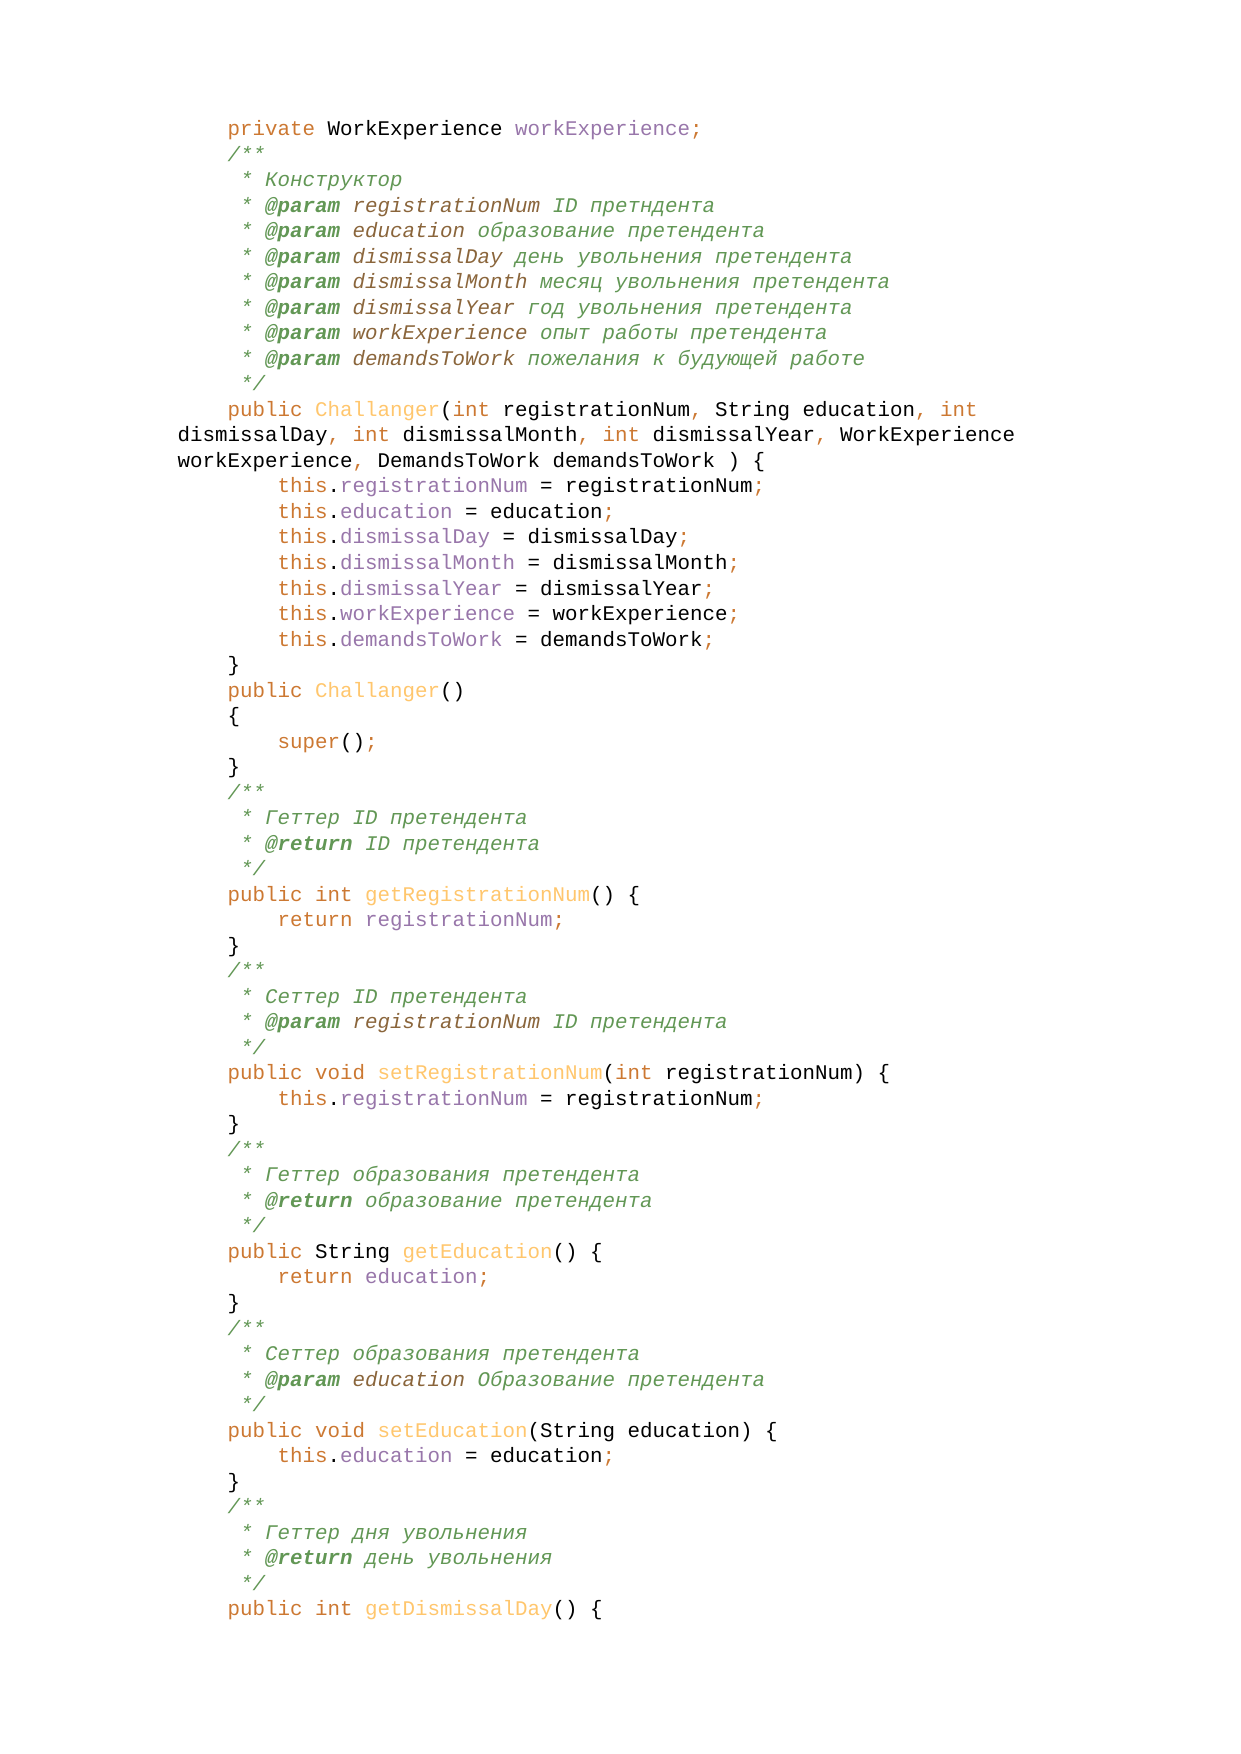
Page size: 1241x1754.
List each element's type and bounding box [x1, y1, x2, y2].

text [177, 118, 1152, 1622]
